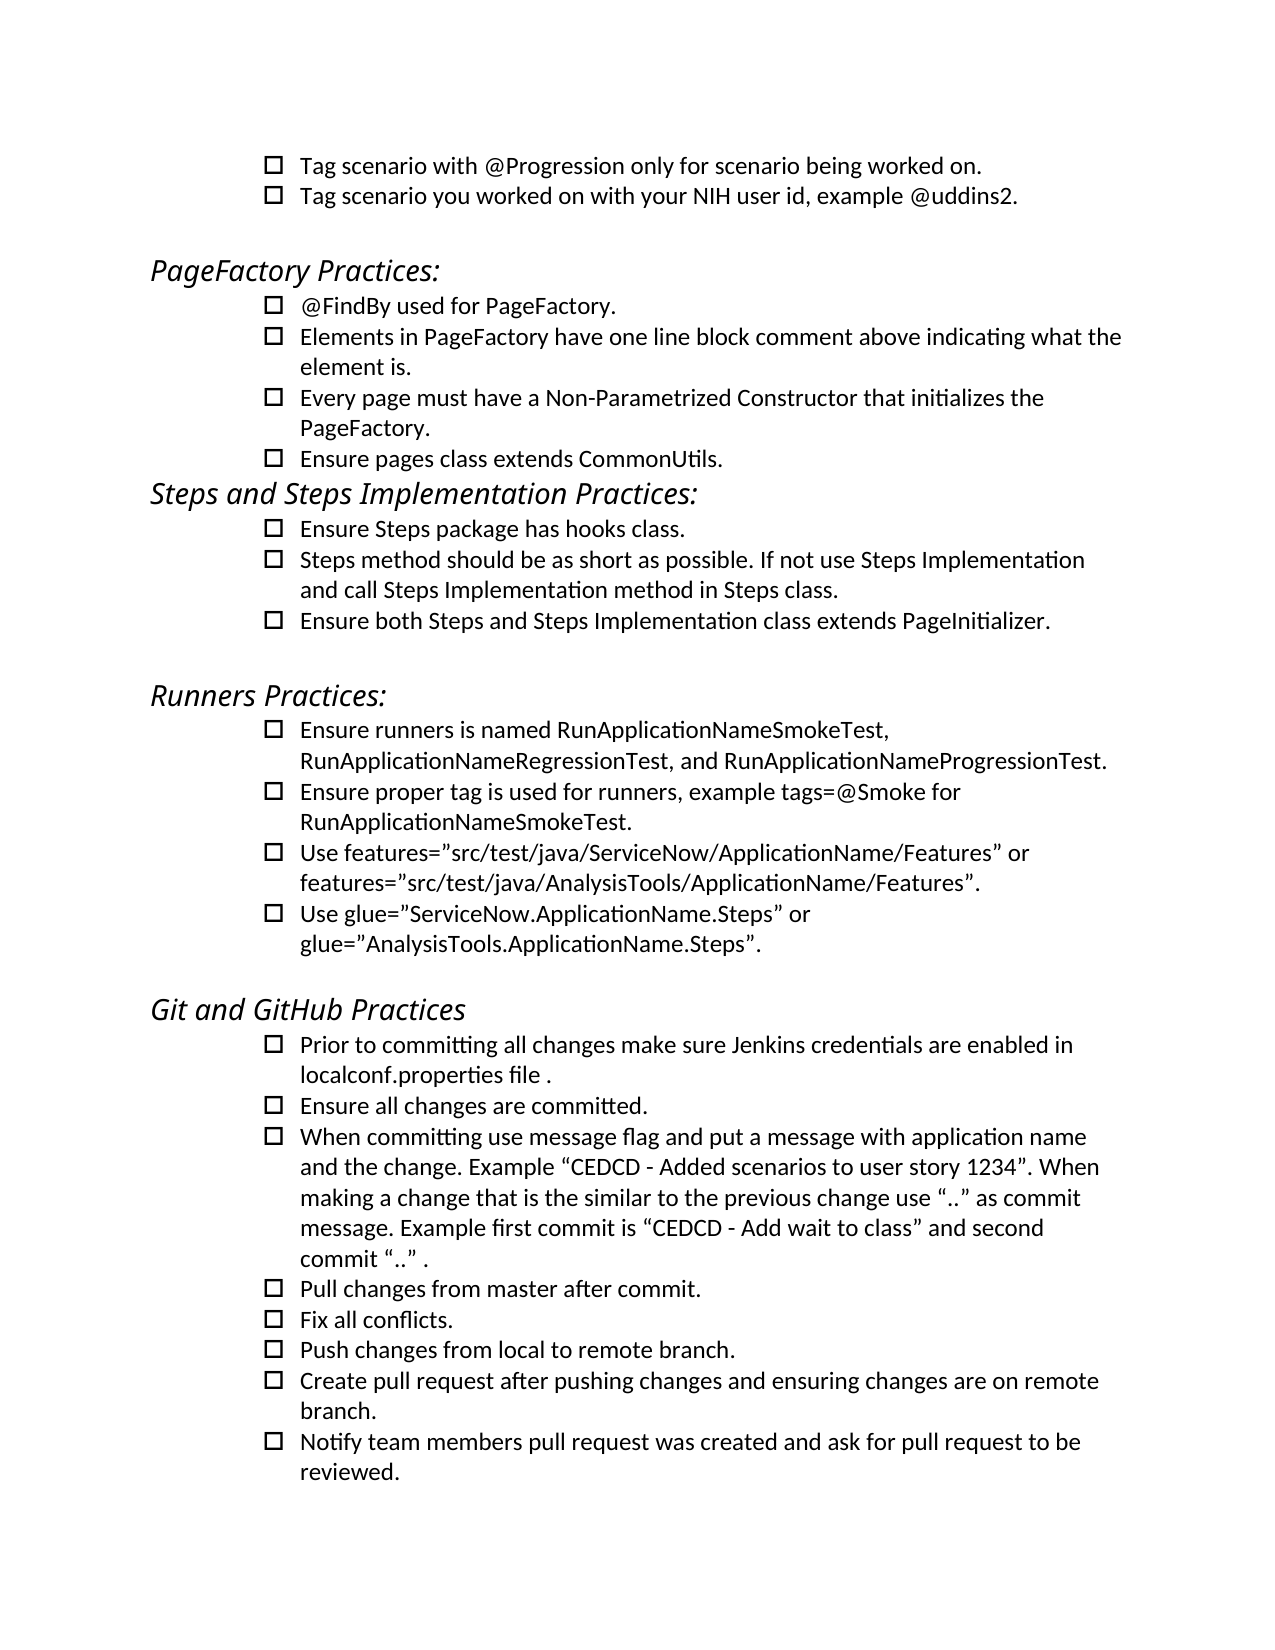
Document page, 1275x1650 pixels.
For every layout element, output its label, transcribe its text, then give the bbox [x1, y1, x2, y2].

list Ensure pages class extends CommonUtils. [262, 443, 1125, 473]
text Git and GitHub Practices [150, 989, 1125, 1029]
list Tag scenario with @Progression only for scenario being worked on. [262, 150, 1125, 181]
list Fix all conflicts. [262, 1304, 1125, 1334]
list Push changes from local to remote branch. [262, 1334, 1125, 1365]
list Notify team members pull request was created and ask for pull request to be reviewed. [262, 1426, 1125, 1487]
list Use features=”src/test/java/ServiceNow/ApplicationName/Features” or features=”src/test/java/AnalysisTools/ApplicationName/Features”. [262, 837, 1125, 898]
list Tag scenario you worked on with your NIH user id, example @uddins2. [262, 181, 1125, 211]
text Runners Practices: [150, 675, 1125, 715]
text PageFactory Practices: [150, 251, 1125, 290]
list Use glue=”ServiceNow.ApplicationName.Steps” or glue=”AnalysisTools.ApplicationName.Steps”. [262, 898, 1125, 959]
list Create pull request after pushing changes and ensuring changes are on remote branch. [262, 1365, 1125, 1426]
list Every page must have a Non-Parametrized Constructor that initializes the PageFactory. [262, 382, 1125, 443]
list Ensure runners is named RunApplicationNameSmokeTest, RunApplicationNameRegressionTest, and RunApplicationNameProgressionTest. [262, 715, 1125, 776]
list Prior to committing all changes make sure Jenkins credentials are enabled in localconf.properties file . [262, 1029, 1125, 1090]
list When committing use message flag and put a message with application name and the change. Example “CEDCD - Added scenarios to user story 1234”. When making a change that is the similar to the previous change use “..” as commit message. Example first commit is “CEDCD - Add wait to class” and second commit “..” . [262, 1121, 1125, 1273]
list Ensure proper tag is used for runners, example tags=@Smoke for RunApplicationNameSmokeTest. [262, 776, 1125, 837]
list Pull changes from master after commit. [262, 1273, 1125, 1304]
list Ensure all changes are committed. [262, 1090, 1125, 1121]
list Steps method should be as short as possible. If not use Steps Implementation and call Steps Implementation method in Steps class. [262, 544, 1125, 605]
list Ensure both Steps and Steps Implementation class extends PageInitializer. [262, 605, 1125, 635]
text Steps and Steps Implementation Practices: [150, 473, 1125, 513]
list @FindBy used for PageFactory. [262, 290, 1125, 321]
list Elements in PageFactory have one line block comment above indicating what the element is. [262, 321, 1125, 382]
list Ensure Steps package has hooks class. [262, 513, 1125, 544]
